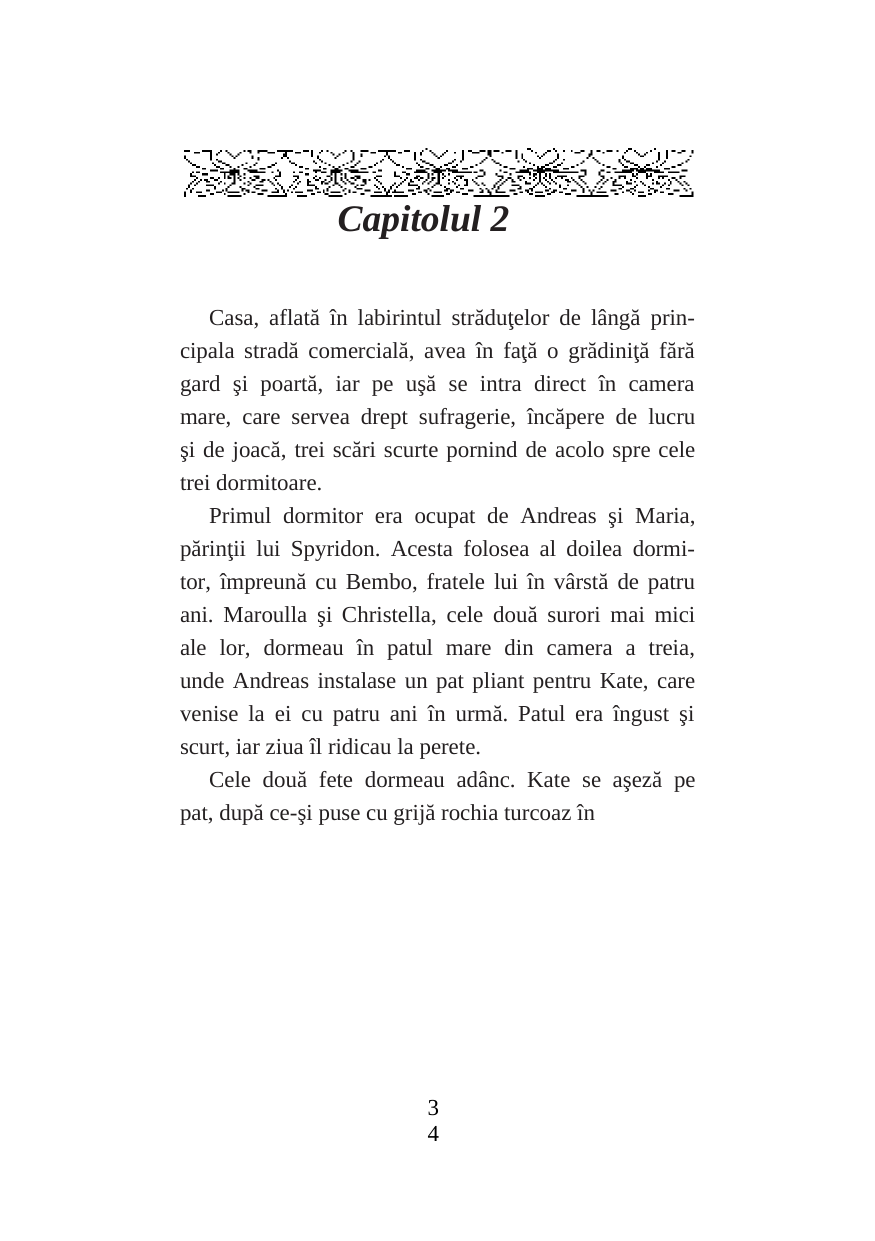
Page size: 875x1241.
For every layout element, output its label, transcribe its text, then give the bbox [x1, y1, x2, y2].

picture [182, 148, 694, 199]
text Cele două fete dormeau adânc. Kate se aşeză pe pat, după ce-şi puse cu grijă rochia turcoaz în [180, 761, 696, 827]
text Primul dormitor era ocupat de Andreas şi Maria, părinţii lui Spyridon. Acesta folosea al doilea dormi- tor, împreună cu Bembo, fratele lui în vârstă de patru ani. Maroulla şi Christella, cele două surori mai mici ale lor, dormeau în patul mare din camera a treia, unde Andreas instalase un pat pliant pentru Kate, care venise la ei cu patru ani în urmă. Patul era îngust şi scurt, iar ziua îl ridicau la perete. [180, 497, 696, 761]
subtitle Capitolul 2 [178, 201, 669, 238]
text Casa, aflată în labirintul străduţelor de lângă prin- cipala stradă comercială, avea în faţă o grădiniţă fără gard şi poartă, iar pe uşă se intra direct în camera mare, care servea drept sufragerie, încăpere de lucru şi de joacă, trei scări scurte pornind de acolo spre cele trei dormitoare. [180, 299, 696, 497]
